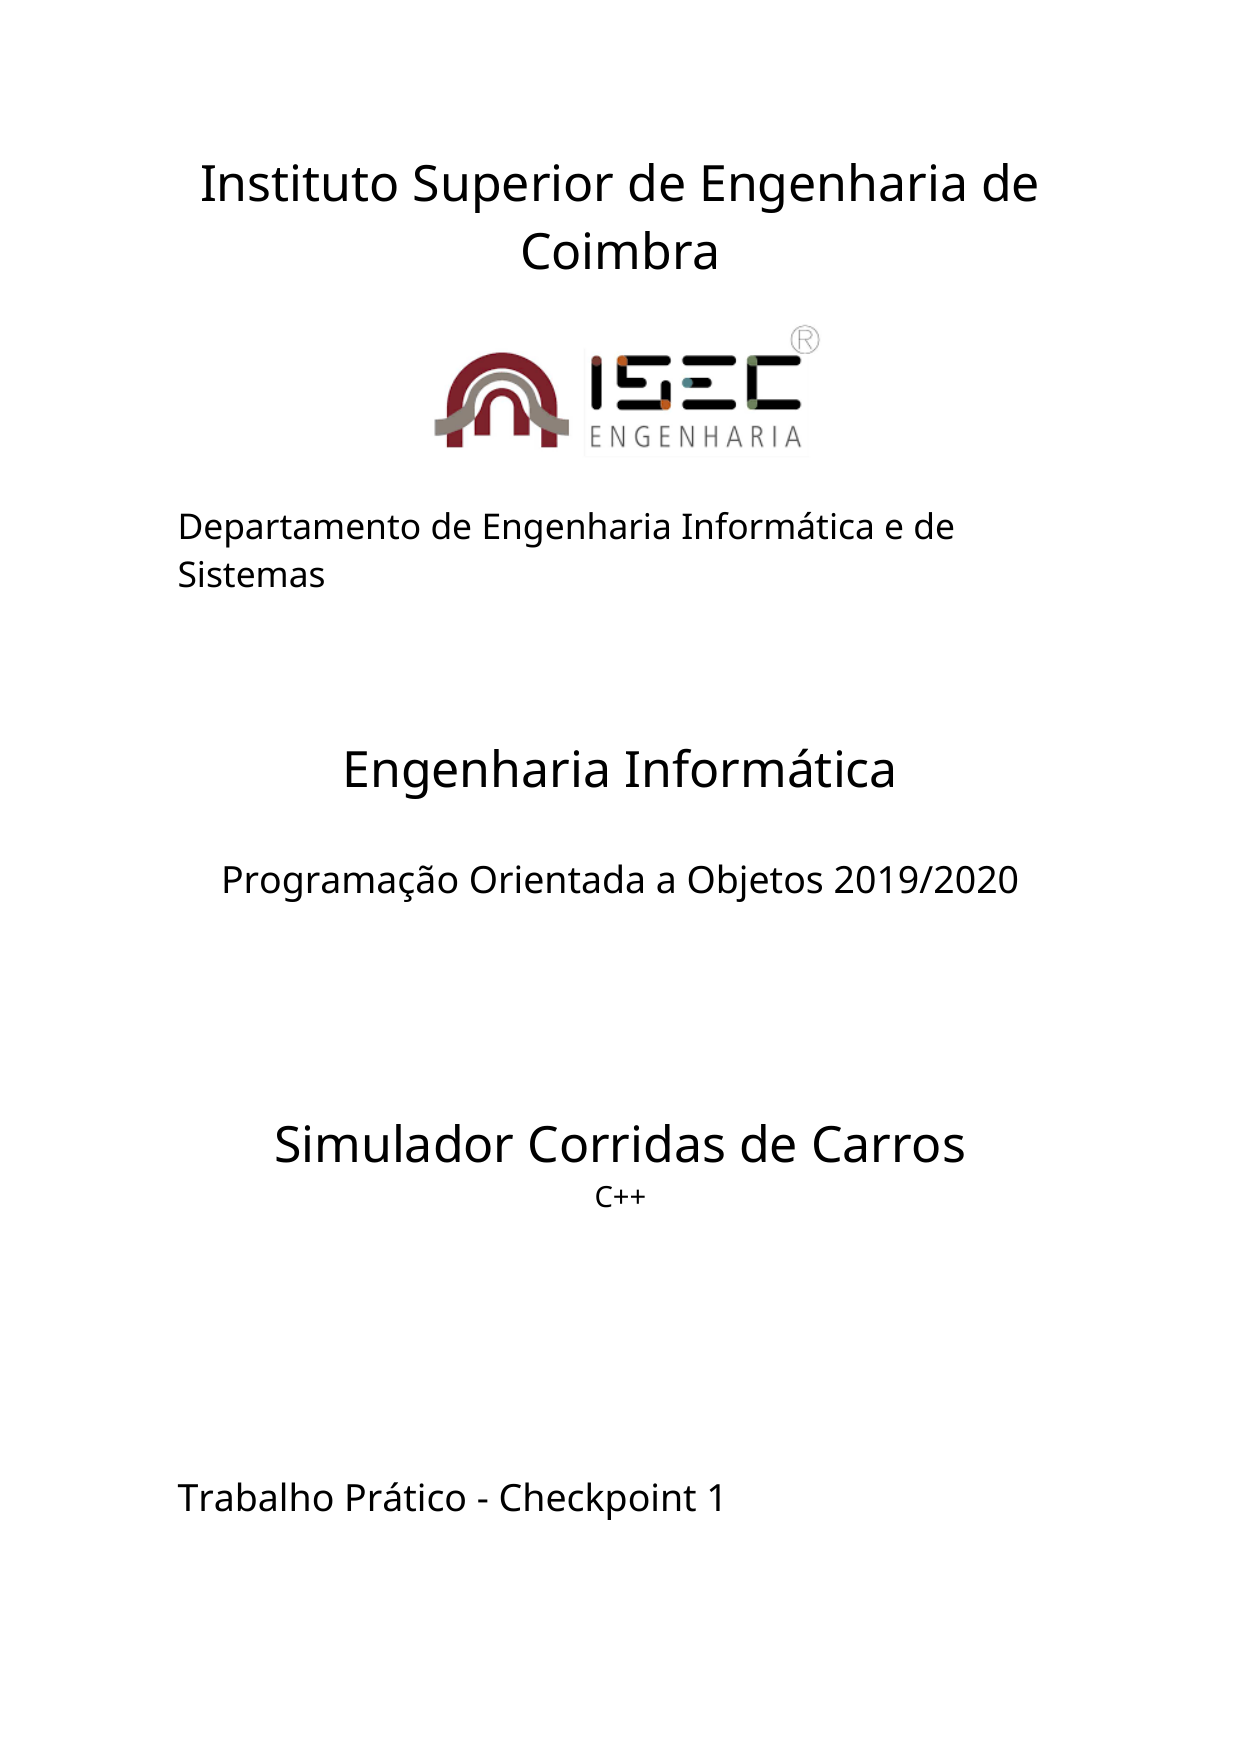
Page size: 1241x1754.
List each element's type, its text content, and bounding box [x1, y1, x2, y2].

text Trabalho Prático - Checkpoint 1 [177, 1472, 1063, 1523]
text Departamento de Engenharia Informática e de Sistemas [177, 383, 1063, 598]
text Engenharia Informática [177, 734, 1063, 802]
text Simulador Corridas de Carros [177, 1108, 1063, 1177]
text C++ [177, 1177, 1063, 1216]
text Coimbra [177, 216, 1063, 284]
text Programação Orientada a Objetos 2019/2020 [177, 853, 1063, 904]
text Instituto Superior de Engenharia de [177, 148, 1063, 216]
